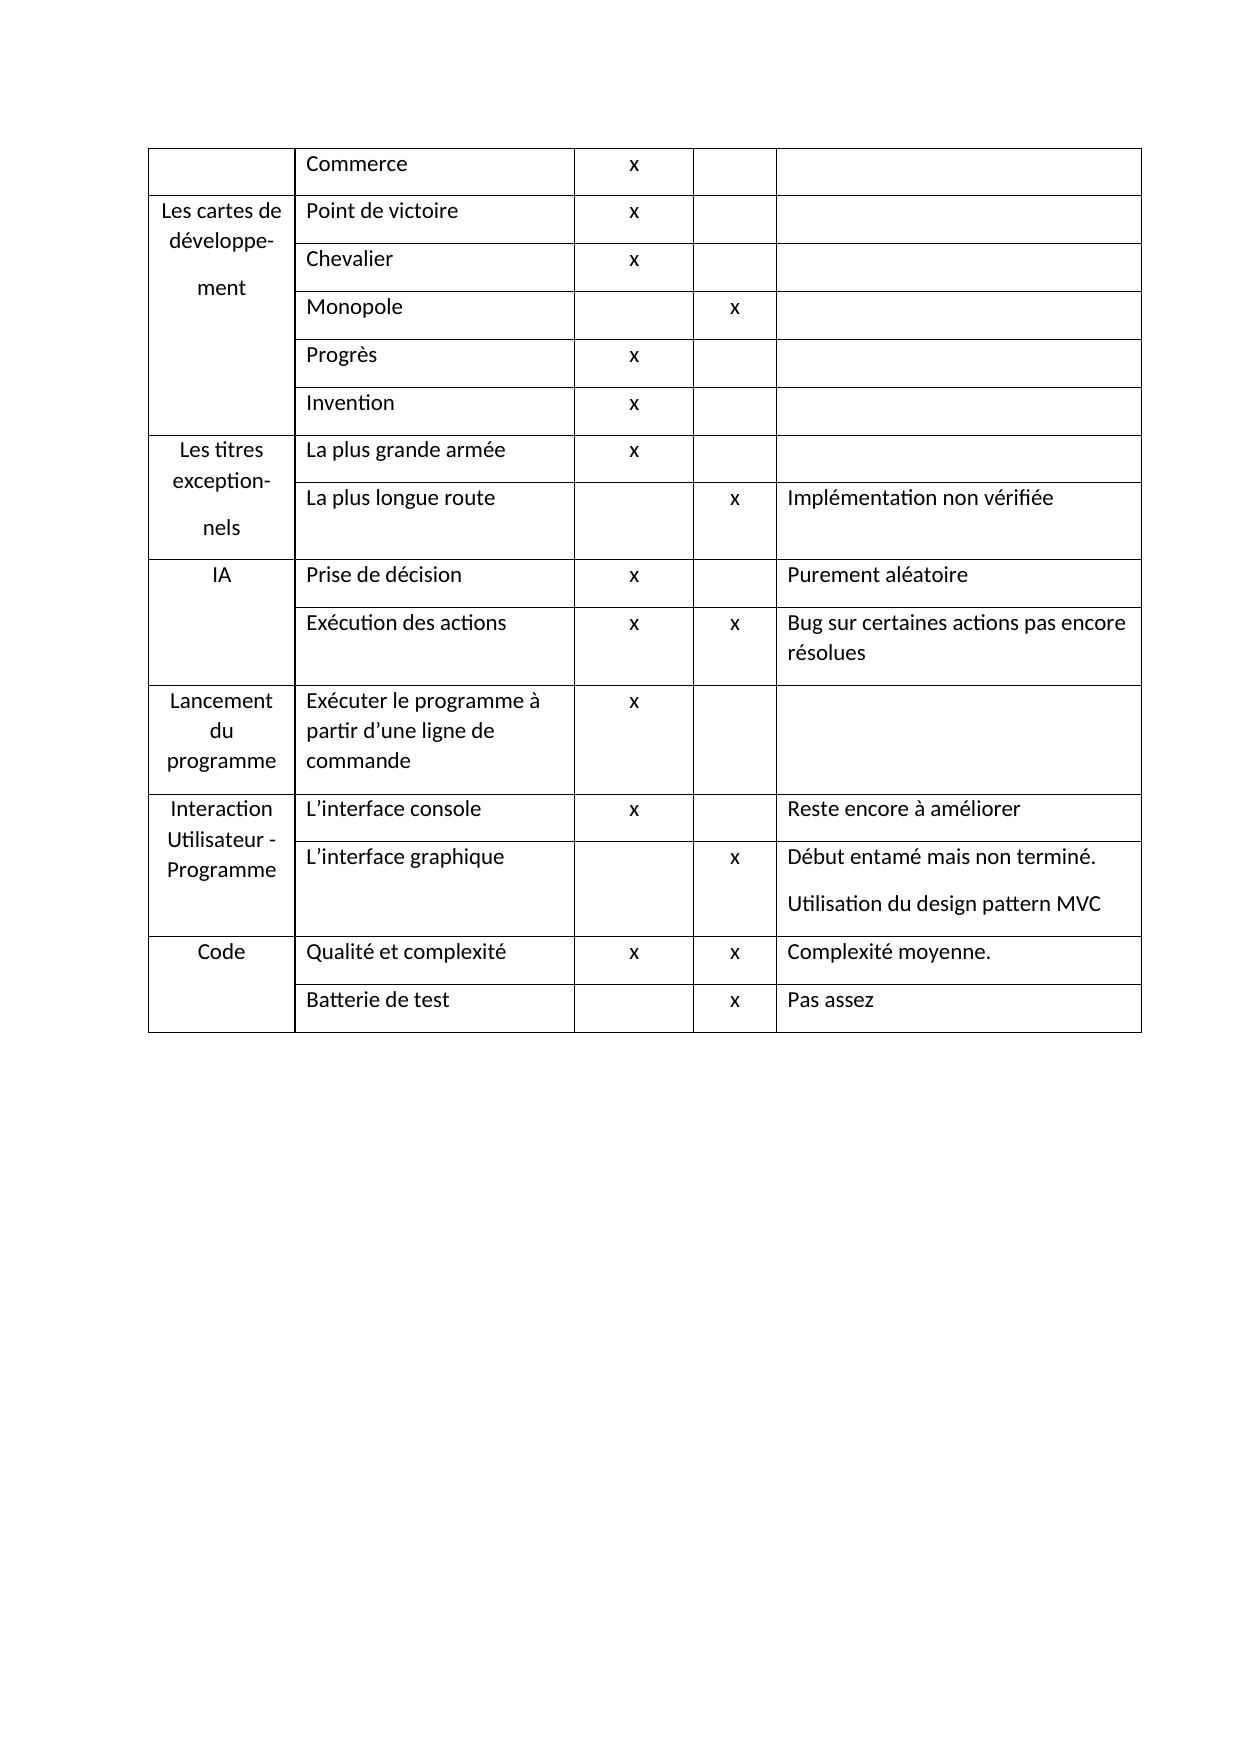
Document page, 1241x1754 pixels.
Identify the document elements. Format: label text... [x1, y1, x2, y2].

table_cell [694, 560, 776, 607]
table_cell x [694, 292, 776, 339]
table_cell L’interface console [296, 795, 574, 841]
table_cell x [575, 388, 693, 434]
table_cell x [575, 560, 693, 607]
table_cell Bug sur certaines actions pas encore résolues [777, 608, 1141, 685]
table_cell [777, 340, 1141, 387]
table_cell Exécuter le programme à partir d’une ligne de commande [296, 686, 574, 793]
table_cell Commerce [296, 149, 574, 195]
table_cell [777, 244, 1141, 291]
table_cell [777, 388, 1141, 434]
table_cell [694, 244, 776, 291]
table_cell Point de victoire [296, 196, 574, 243]
table_cell Lancement du programme [149, 686, 294, 793]
table_cell Progrès [296, 340, 574, 387]
table_cell [694, 340, 776, 387]
table_cell Chevalier [296, 244, 574, 291]
table_cell [575, 842, 693, 936]
table_cell La plus longue route [296, 483, 574, 559]
table_cell x [575, 244, 693, 291]
table_cell Les titres exception- nels [149, 436, 294, 559]
table_cell x [575, 149, 693, 195]
table_cell [777, 292, 1141, 339]
table_cell x [575, 795, 693, 841]
table_cell [694, 388, 776, 434]
table_cell [694, 149, 776, 195]
table_cell Exécution des actions [296, 608, 574, 685]
table_cell x [694, 608, 776, 685]
table_cell Pas assez [777, 985, 1141, 1032]
table_cell Code [149, 937, 294, 1032]
table_cell x [575, 937, 693, 984]
table_cell [694, 795, 776, 841]
table_cell Prise de décision [296, 560, 574, 607]
table_cell [777, 149, 1141, 195]
table_cell Invention [296, 388, 574, 434]
table_cell x [694, 985, 776, 1032]
table_cell IA [149, 560, 294, 685]
table_cell [694, 196, 776, 243]
table_cell Qualité et complexité [296, 937, 574, 984]
table_cell Purement aléatoire [777, 560, 1141, 607]
table_cell L’interface graphique [296, 842, 574, 936]
table_cell Complexité moyenne. [777, 937, 1141, 984]
table_cell x [575, 436, 693, 482]
table_cell x [694, 937, 776, 984]
table_cell x [694, 483, 776, 559]
table_cell [694, 686, 776, 793]
table_cell Reste encore à améliorer [777, 795, 1141, 841]
table_cell Batterie de test [296, 985, 574, 1032]
table_cell x [575, 196, 693, 243]
table_cell Les cartes de développe- ment [149, 196, 294, 434]
table_cell Implémentation non vérifiée [777, 483, 1141, 559]
table_cell [575, 985, 693, 1032]
table_cell x [575, 340, 693, 387]
table_cell [694, 436, 776, 482]
table_cell [777, 686, 1141, 793]
table_cell La plus grande armée [296, 436, 574, 482]
table_cell Interaction Utilisateur - Programme [149, 795, 294, 936]
table_cell [575, 483, 693, 559]
table_cell x [575, 686, 693, 793]
table_cell x [694, 842, 776, 936]
table_cell x [575, 608, 693, 685]
table_cell Monopole [296, 292, 574, 339]
table_cell [777, 196, 1141, 243]
table_cell Début entamé mais non terminé. Utilisation du design pattern MVC [777, 842, 1141, 936]
table_cell [575, 292, 693, 339]
table_cell [777, 436, 1141, 482]
